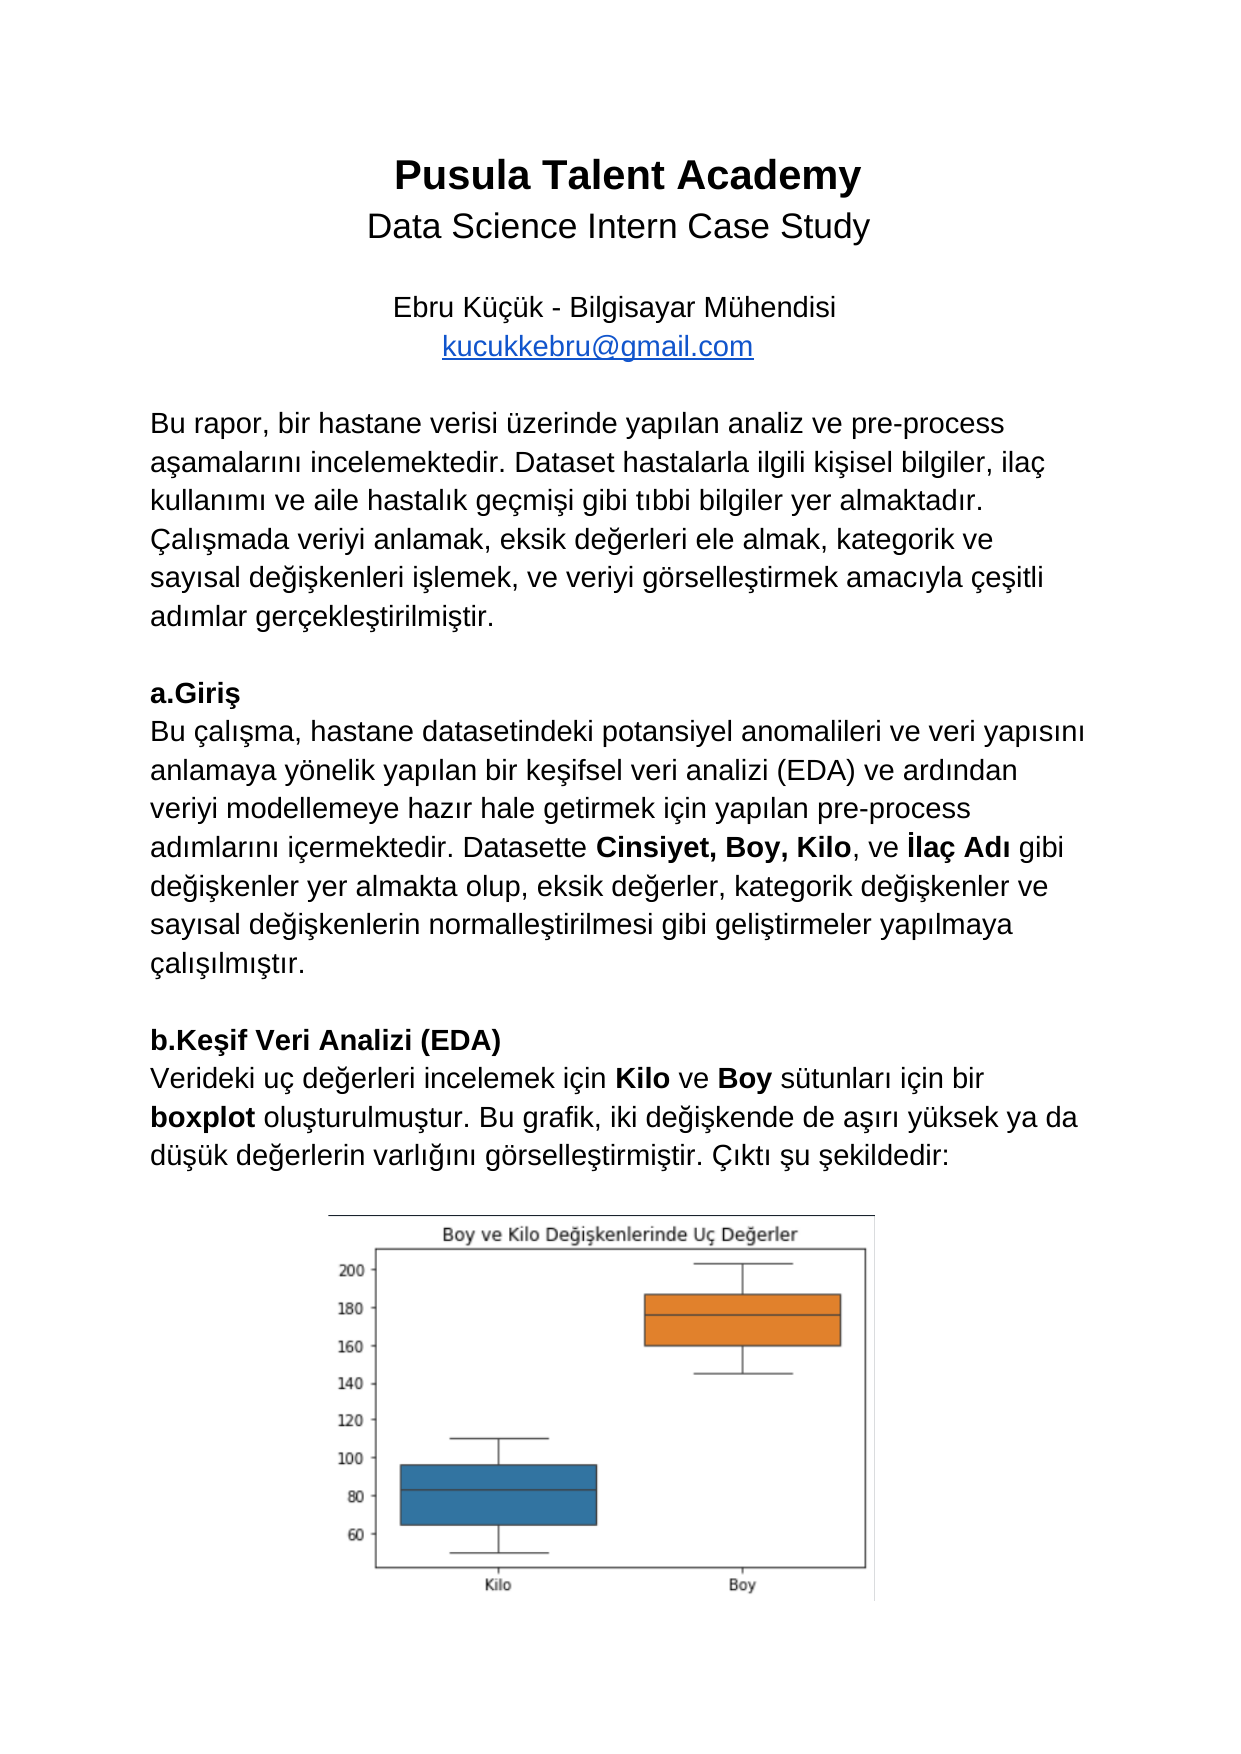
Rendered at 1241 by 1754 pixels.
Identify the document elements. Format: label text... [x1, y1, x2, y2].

text Verideki uç değerleri incelemek için Kilo ve Boy sütunları için bir boxplot oluşturulmuştur. Bu grafik, iki değişkende de aşırı yüksek ya da düşük değerlerin varlığını görselleştirmiştir. Çıktı şu şekildedir: [150, 1061, 1090, 1172]
text a.Giriş [150, 676, 1090, 709]
text Data Science Intern Case Study [150, 205, 1090, 246]
text kucukkebru@gmail.com [150, 329, 1090, 362]
text b.Keşif Veri Analizi (EDA) [150, 1023, 1090, 1056]
text Ebru Küçük - Bilgisayar Mühendisi [150, 290, 1090, 324]
text Pusula Talent Academy [150, 150, 1090, 198]
picture [328, 1215, 875, 1601]
text Bu çalışma, hastane datasetindeki potansiyel anomalileri ve veri yapısını anlamaya yönelik yapılan bir keşifsel veri analizi (EDA) ve ardından veriyi modellemeye hazır hale getirmek için yapılan pre-process adımlarını içermektedir. Datasette Cinsiyet, Boy, Kilo, ve İlaç Adı gibi değişkenler yer almakta olup, eksik değerler, kategorik değişkenler ve sayısal değişkenlerin normalleştirilmesi gibi geliştirmeler yapılmaya çalışılmıştır. [150, 714, 1090, 979]
text Bu rapor, bir hastane verisi üzerinde yapılan analiz ve pre-process aşamalarını incelemektedir. Dataset hastalarla ilgili kişisel bilgiler, ilaç kullanımı ve aile hastalık geçmişi gibi tıbbi bilgiler yer almaktadır. Çalışmada veriyi anlamak, eksik değerleri ele almak, kategorik ve sayısal değişkenleri işlemek, ve veriyi görselleştirmek amacıyla çeşitli adımlar gerçekleştirilmiştir. [150, 406, 1090, 632]
